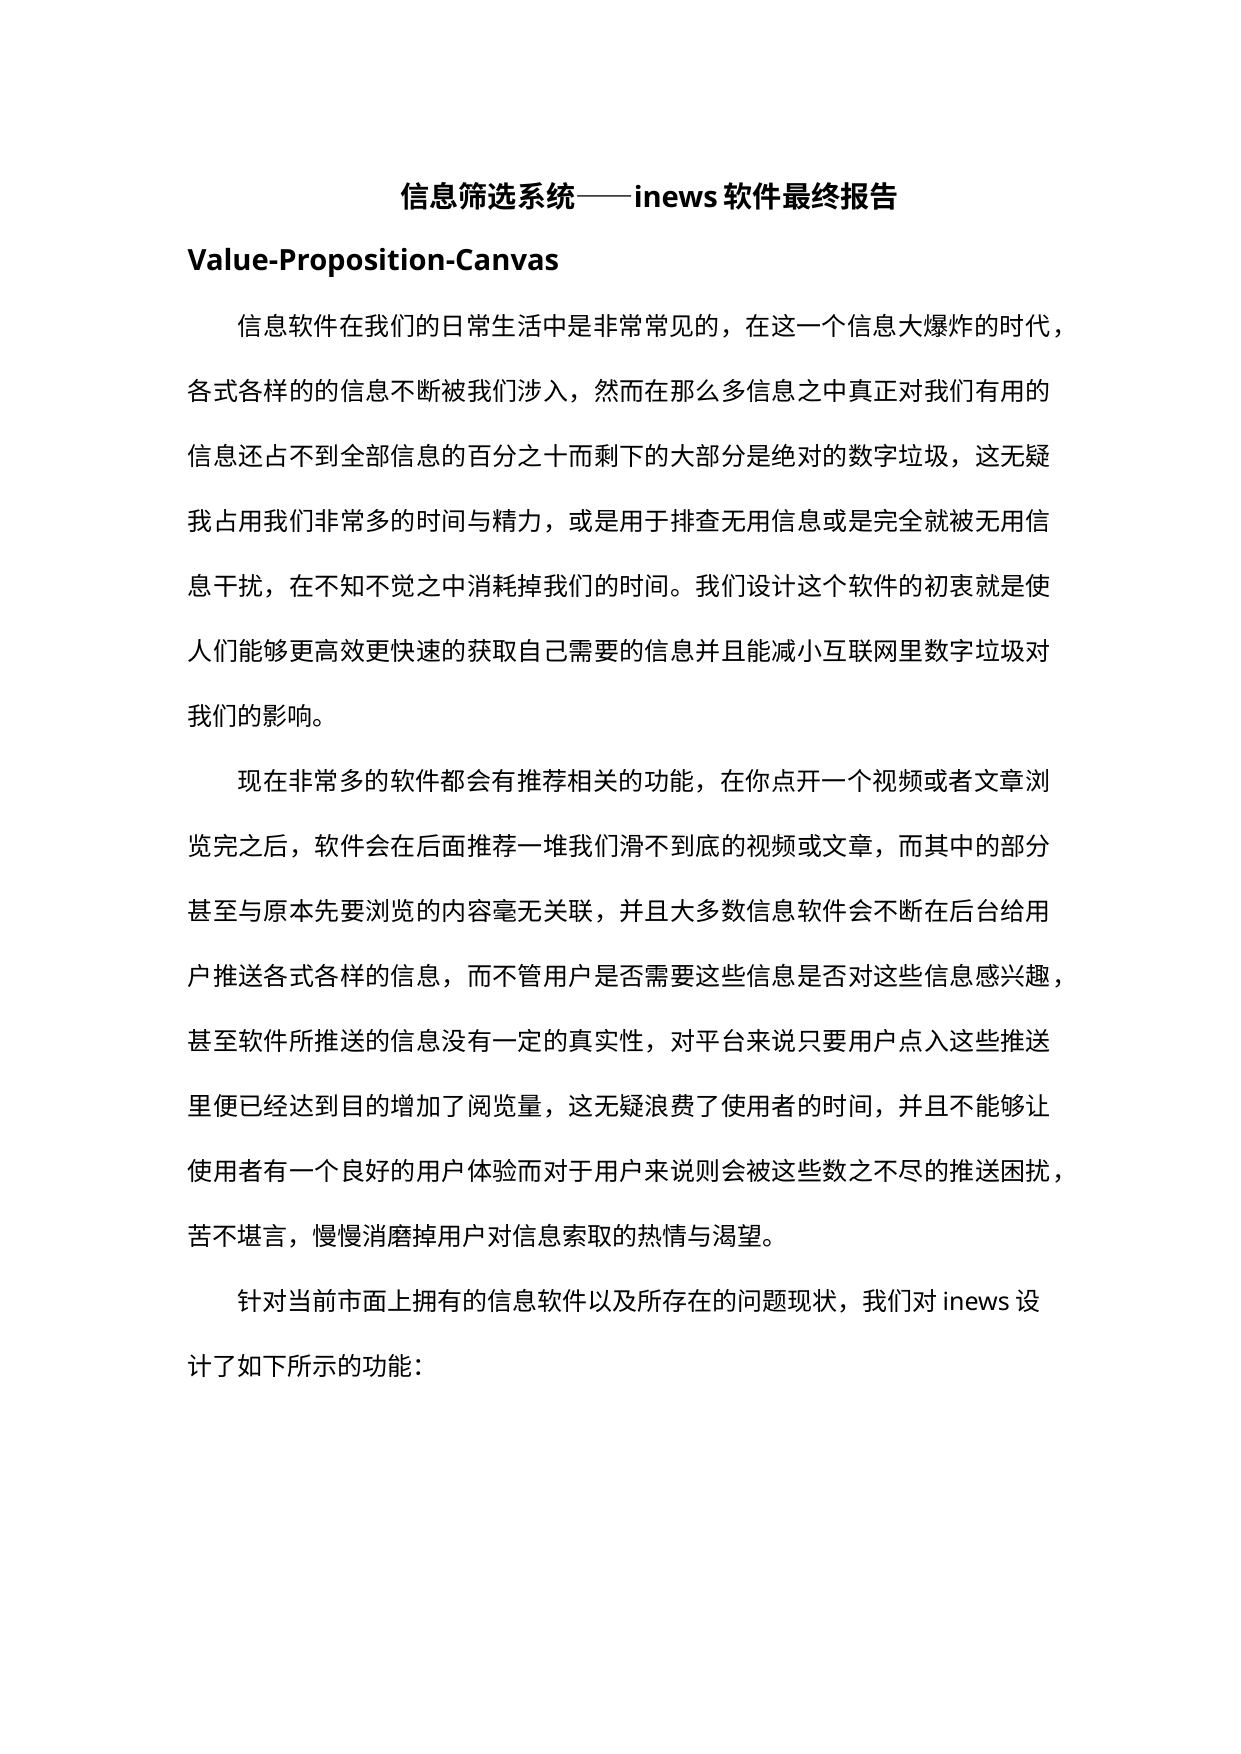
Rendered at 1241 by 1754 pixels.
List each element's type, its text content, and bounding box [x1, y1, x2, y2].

text 现在非常多的软件都会有推荐相关的功能，在你点开一个视频或者文章浏览完之后，软件会在后面推荐一堆我们滑不到底的视频或文章，而其中的部分甚至与原本先要浏览的内容毫无关联，并且大多数信息软件会不断在后台给用户推送各式各样的信息，而不管用户是否需要这些信息是否对这些信息感兴趣，甚至软件所推送的信息没有一定的真实性，对平台来说只要用户点入这些推送里便已经达到目的增加了阅览量，这无疑浪费了使用者的时间，并且不能够让使用者有一个良好的用户体验而对于用户来说则会被这些数之不尽的推送困扰，苦不堪言，慢慢消磨掉用户对信息索取的热情与渴望。 [187, 747, 1053, 1267]
text 信息筛选系统——inews软件最终报告 [187, 162, 1053, 227]
text 信息软件在我们的日常生活中是非常常见的，在这一个信息大爆炸的时代，各式各样的的信息不断被我们涉入，然而在那么多信息之中真正对我们有用的信息还占不到全部信息的百分之十而剩下的大部分是绝对的数字垃圾，这无疑我占用我们非常多的时间与精力，或是用于排查无用信息或是完全就被无用信息干扰，在不知不觉之中消耗掉我们的时间。我们设计这个软件的初衷就是使人们能够更高效更快速的获取自己需要的信息并且能减小互联网里数字垃圾对我们的影响。 [187, 292, 1053, 747]
text Value-Proposition-Canvas [187, 227, 1053, 292]
text 针对当前市面上拥有的信息软件以及所存在的问题现状，我们对inews设计了如下所示的功能： [187, 1267, 1053, 1397]
